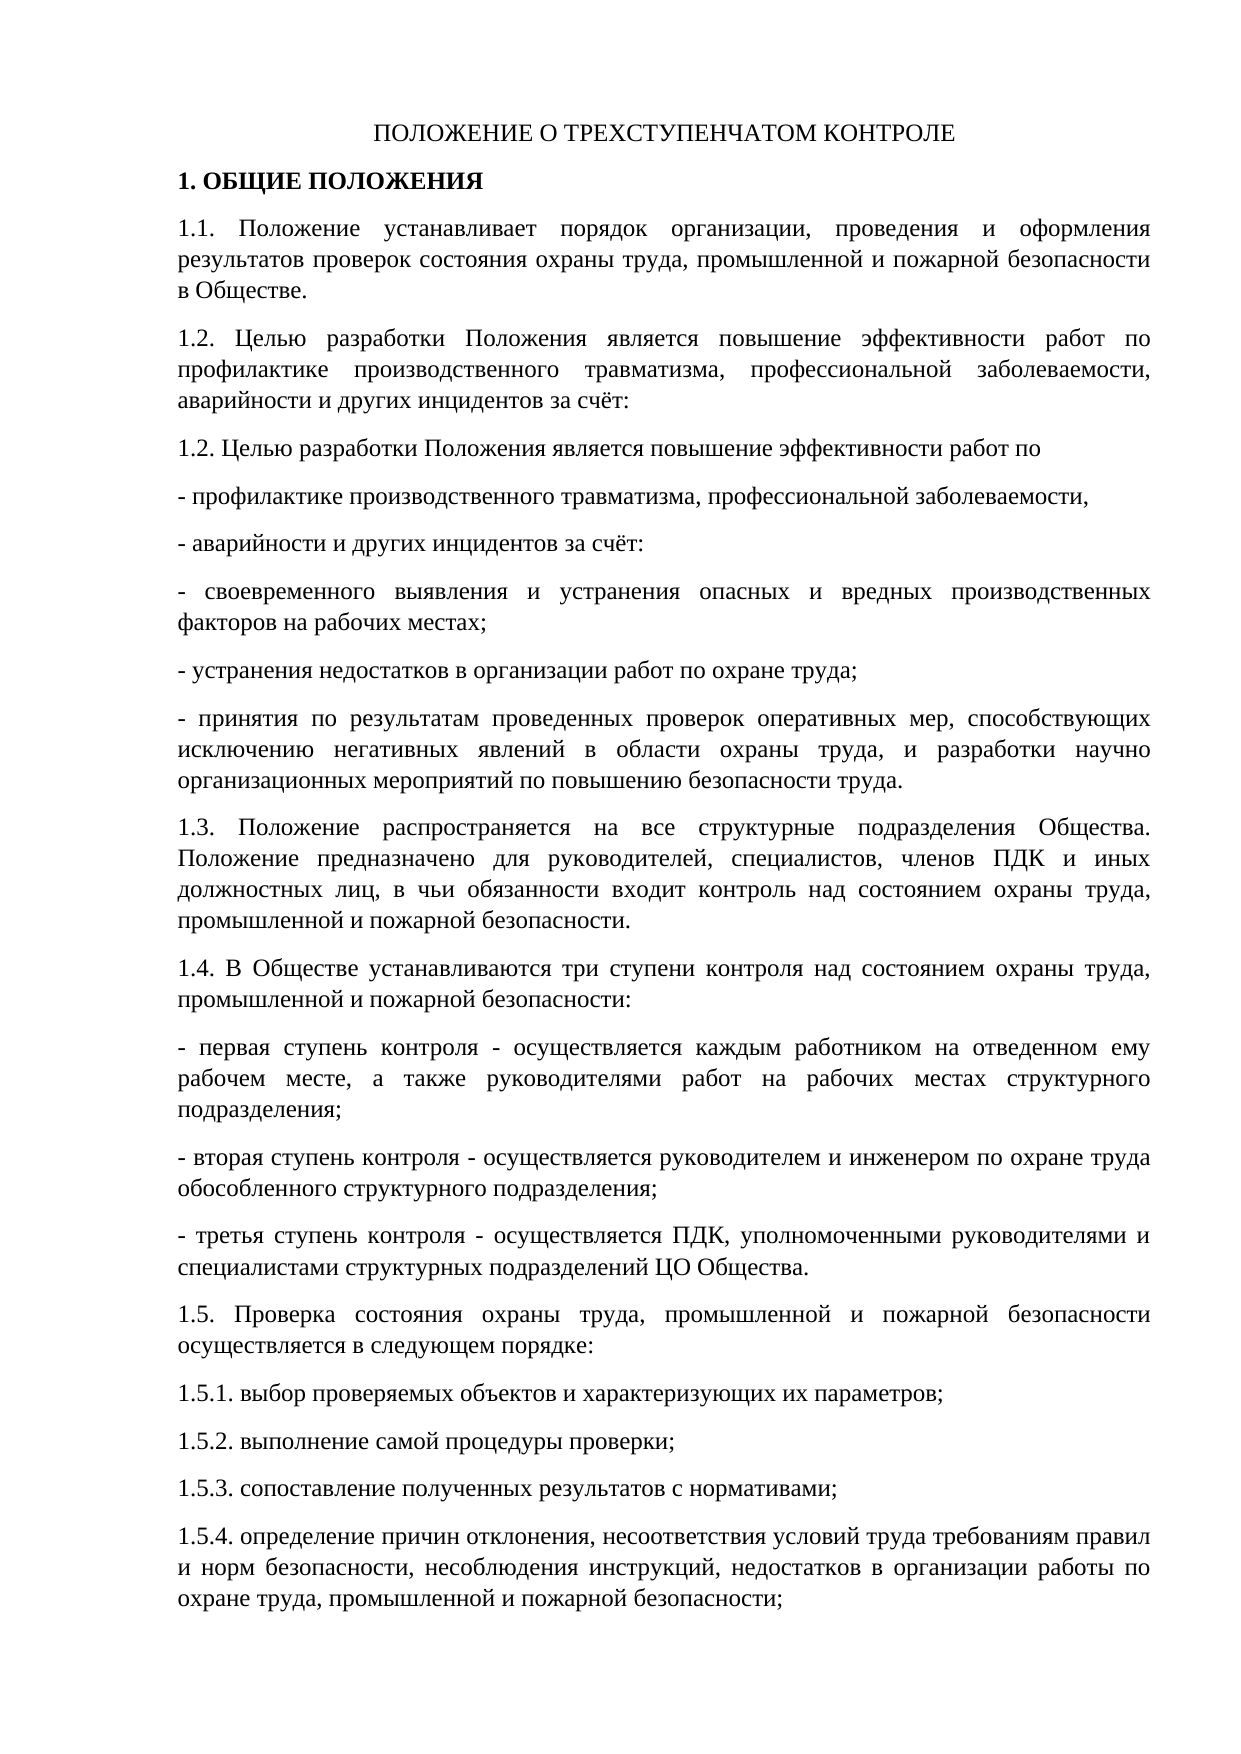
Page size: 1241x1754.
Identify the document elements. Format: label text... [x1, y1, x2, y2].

text 1.3. Положение распространяется на все структурные подразделения Общества. Положение предназначено для руководителей, специалистов, членов ПДК и иных должностных лиц, в чьи обязанности входит контроль над состоянием охраны труда, промышленной и пожарной безопасности. [177, 812, 1152, 934]
text 1.5.1. выбор проверяемых объектов и характеризующих их параметров; [177, 1378, 1152, 1407]
text 1.5.3. сопоставление полученных результатов с нормативами; [177, 1473, 1152, 1502]
text - аварийности и других инцидентов за счёт: [177, 528, 1152, 557]
text - принятия по результатам проведенных проверок оперативных мер, способствующих исключению негативных явлений в области охраны труда, и разработки научно организационных мероприятий по повышению безопасности труда. [177, 703, 1152, 793]
text - профилактике производственного травматизма, профессиональной заболеваемости, [177, 481, 1152, 509]
text 1.5. Проверка состояния охраны труда, промышленной и пожарной безопасности осуществляется в следующем порядке: [177, 1299, 1152, 1359]
text - первая ступень контроля - осуществляется каждым работником на отведенном ему рабочем месте, а также руководителями работ на рабочих местах структурного подразделения; [177, 1032, 1152, 1123]
text - устранения недостатков в организации работ по охране труда; [177, 655, 1152, 684]
text - своевременного выявления и устранения опасных и вредных производственных факторов на рабочих местах; [177, 576, 1152, 636]
text 1.2. Целью разработки Положения является повышение эффективности работ по [177, 433, 1152, 462]
text 1.5.4. определение причин отклонения, несоответствия условий труда требованиям правил и норм безопасности, несоблюдения инструкций, недостатков в организации работы по охране труда, промышленной и пожарной безопасности; [177, 1521, 1152, 1612]
text 1.4. В Обществе устанавливаются три ступени контроля над состоянием охраны труда, промышленной и пожарной безопасности: [177, 953, 1152, 1013]
text 1. ОБЩИЕ ПОЛОЖЕНИЯ [177, 166, 1152, 194]
text 1.5.2. выполнение самой процедуры проверки; [177, 1426, 1152, 1454]
text ПОЛОЖЕНИЕ О ТРЕХСТУПЕНЧАТОМ КОНТРОЛЕ [177, 118, 1152, 147]
text 1.1. Положение устанавливает порядок организации, проведения и оформления результатов проверок состояния охраны труда, промышленной и пожарной безопасности в Обществе. [177, 213, 1152, 304]
text - вторая ступень контроля - осуществляется руководителем и инженером по охране труда обособленного структурного подразделения; [177, 1142, 1152, 1202]
text 1.2. Целью разработки Положения является повышение эффективности работ по профилактике производственного травматизма, профессиональной заболеваемости, аварийности и других инцидентов за счёт: [177, 323, 1152, 414]
text - третья ступень контроля - осуществляется ПДК, уполномоченными руководителями и специалистами структурных подразделений ЦО Общества. [177, 1221, 1152, 1280]
